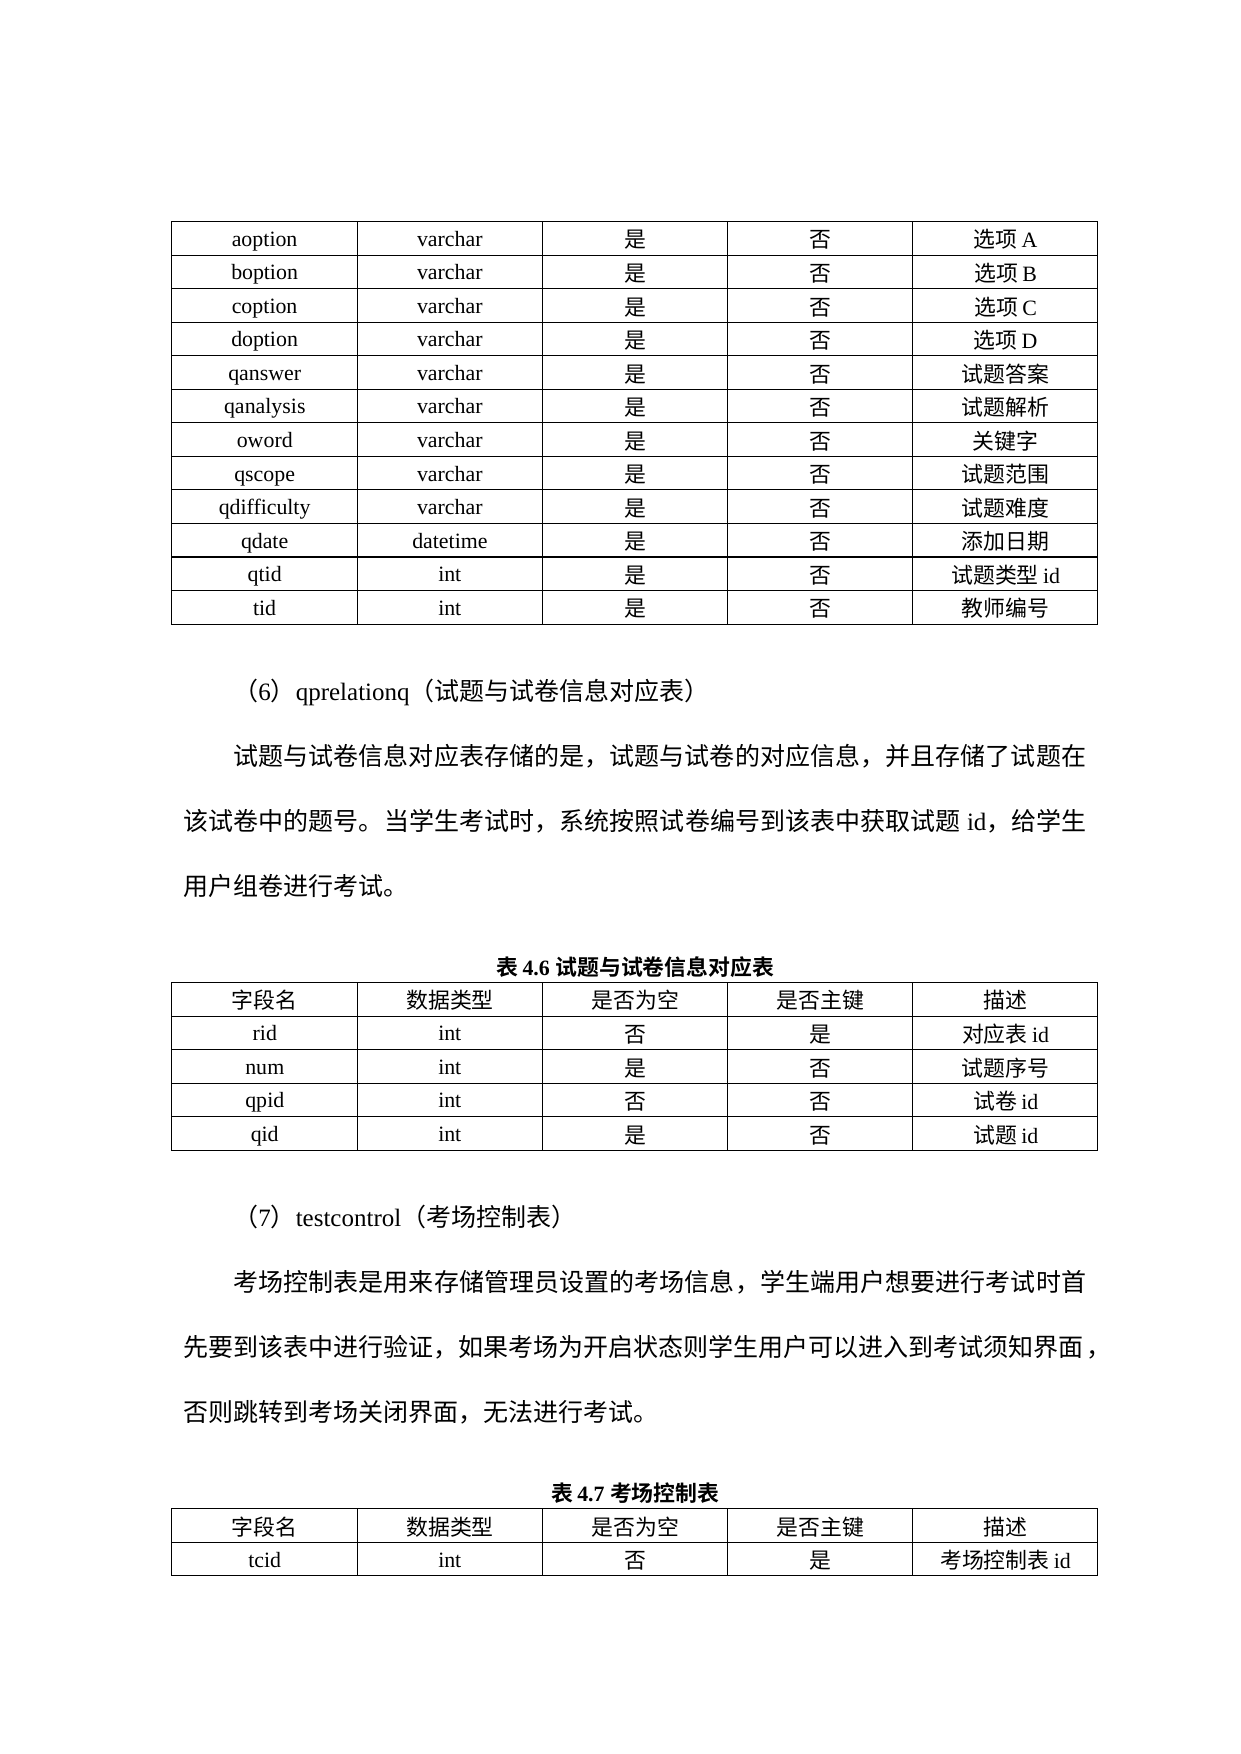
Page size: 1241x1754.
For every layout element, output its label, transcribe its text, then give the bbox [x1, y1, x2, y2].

table_cell 是 [543, 558, 727, 590]
table_header 是否主键 [728, 1509, 912, 1542]
table_cell 是 [543, 1117, 727, 1150]
table_cell 否 [728, 1050, 912, 1083]
table_cell varchar [358, 323, 542, 355]
table_cell 否 [728, 457, 912, 489]
table_cell varchar [358, 490, 542, 523]
table_cell 否 [543, 1084, 727, 1116]
table_cell num [172, 1050, 357, 1083]
table_header 字段名 [172, 1509, 357, 1542]
table_cell int [358, 1117, 542, 1150]
table_cell 是 [543, 256, 727, 288]
table_cell 否 [543, 1543, 727, 1575]
table_cell 否 [728, 1084, 912, 1116]
table_cell varchar [358, 222, 542, 254]
table_cell int [358, 1543, 542, 1575]
table_cell 否 [728, 423, 912, 456]
table_header 字段名 [172, 983, 357, 1016]
table_cell int [358, 1050, 542, 1083]
table_cell qdifficulty [172, 490, 357, 523]
table_cell 是 [543, 591, 727, 623]
table_cell 考场控制表id [913, 1543, 1097, 1575]
table_cell 试题类型id [913, 558, 1097, 590]
table_cell 试卷id [913, 1084, 1097, 1116]
table_cell qid [172, 1117, 357, 1150]
table_cell 是 [543, 423, 727, 456]
table_cell 是 [543, 390, 727, 422]
table_cell coption [172, 289, 357, 322]
table_cell qtid [172, 558, 357, 590]
list qprelationq（试题与试卷信息对应表） [183, 657, 1087, 722]
table_cell 选项A [913, 222, 1097, 254]
table_cell boption [172, 256, 357, 288]
table_cell 试题答案 [913, 356, 1097, 389]
table_header 是否为空 [543, 1509, 727, 1542]
table_cell varchar [358, 256, 542, 288]
table_cell oword [172, 423, 357, 456]
table_cell varchar [358, 356, 542, 389]
table_cell qdate [172, 524, 357, 556]
table_cell aoption [172, 222, 357, 254]
table_cell 选项D [913, 323, 1097, 355]
table_cell datetime [358, 524, 542, 556]
table_cell 试题id [913, 1117, 1097, 1150]
table_cell varchar [358, 423, 542, 456]
table_cell int [358, 591, 542, 623]
table_cell 试题范围 [913, 457, 1097, 489]
table_header 是否主键 [728, 983, 912, 1016]
table_cell 是 [728, 1017, 912, 1049]
text 试题与试卷信息对应表存储的是，试题与试卷的对应信息，并且存储了试题在该试卷中的题号。当学生考试时，系统按照试卷编号到该表中获取试题id，给学生用户组卷进行考试。 [183, 722, 1087, 917]
table_cell 否 [728, 256, 912, 288]
table_cell int [358, 1084, 542, 1116]
table_cell int [358, 558, 542, 590]
text 表4.6 试题与试卷信息对应表 [183, 949, 1087, 982]
table_cell 试题难度 [913, 490, 1097, 523]
table_cell 关键字 [913, 423, 1097, 456]
table_cell qscope [172, 457, 357, 489]
table_cell 选项B [913, 256, 1097, 288]
table_cell varchar [358, 457, 542, 489]
table_cell 否 [728, 289, 912, 322]
table_cell 是 [543, 490, 727, 523]
list testcontrol（考场控制表） [183, 1183, 1087, 1248]
table_header 是否为空 [543, 983, 727, 1016]
table_cell 否 [728, 1117, 912, 1150]
table_cell rid [172, 1017, 357, 1049]
table_header 描述 [913, 983, 1097, 1016]
table_cell varchar [358, 390, 542, 422]
table_cell 否 [728, 591, 912, 623]
table_cell 添加日期 [913, 524, 1097, 556]
table_cell qanalysis [172, 390, 357, 422]
table_cell qpid [172, 1084, 357, 1116]
table_cell tid [172, 591, 357, 623]
table_cell 是 [543, 524, 727, 556]
table_cell 教师编号 [913, 591, 1097, 623]
table_cell 对应表id [913, 1017, 1097, 1049]
table_cell 试题序号 [913, 1050, 1097, 1083]
table_cell 是 [728, 1543, 912, 1575]
table_cell doption [172, 323, 357, 355]
table_cell 是 [543, 222, 727, 254]
table_cell varchar [358, 289, 542, 322]
table_cell 是 [543, 289, 727, 322]
table_header 描述 [913, 1509, 1097, 1542]
table_cell 否 [728, 490, 912, 523]
table_cell 否 [728, 356, 912, 389]
table_cell tcid [172, 1543, 357, 1575]
table_cell 否 [728, 222, 912, 254]
table_cell 是 [543, 356, 727, 389]
text 表4.7 考场控制表 [183, 1476, 1087, 1508]
text 考场控制表是用来存储管理员设置的考场信息，学生端用户想要进行考试时首先要到该表中进行验证，如果考场为开启状态则学生用户可以进入到考试须知界面，否则跳转到考场关闭界面，无法进行考试。 [183, 1248, 1087, 1443]
table_header 数据类型 [358, 1509, 542, 1542]
table_cell int [358, 1017, 542, 1049]
table_cell 否 [543, 1017, 727, 1049]
table_cell 是 [543, 323, 727, 355]
table_header 数据类型 [358, 983, 542, 1016]
table_cell 是 [543, 457, 727, 489]
table_cell 否 [728, 390, 912, 422]
table_cell 否 [728, 323, 912, 355]
table_cell 否 [728, 524, 912, 556]
table_cell 否 [728, 558, 912, 590]
table_cell 试题解析 [913, 390, 1097, 422]
table_cell qanswer [172, 356, 357, 389]
table_cell 选项C [913, 289, 1097, 322]
table_cell 是 [543, 1050, 727, 1083]
